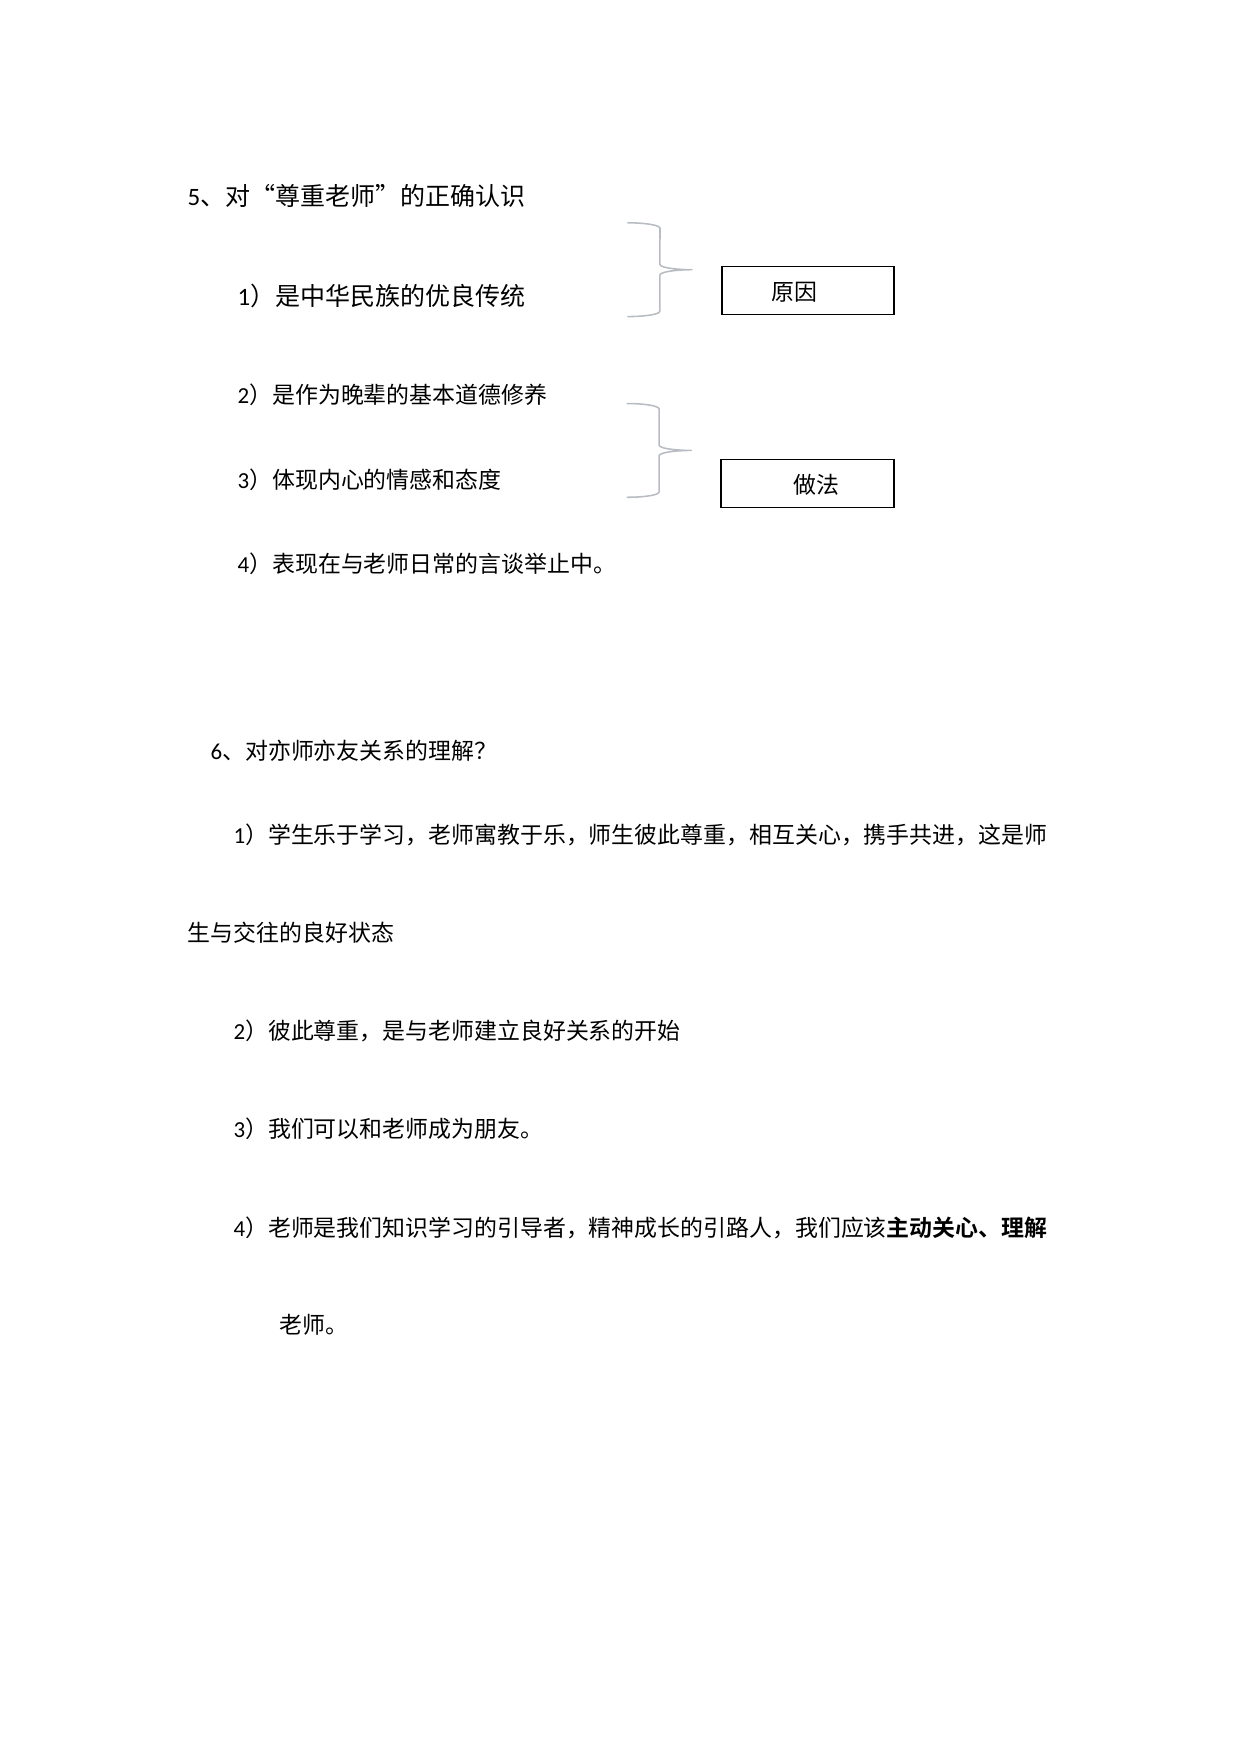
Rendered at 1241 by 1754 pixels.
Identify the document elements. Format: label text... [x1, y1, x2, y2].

text 5、对“尊重老师”的正确认识 [187, 162, 1053, 227]
text 4）老师是我们知识学习的引导者，精神成长的引路人，我们应该主动关心、理解老师。 [233, 1193, 1053, 1356]
text 2）是作为晚辈的基本道德修养 [187, 362, 1053, 427]
text 4）表现在与老师日常的言谈举止中。 [187, 530, 1053, 595]
text 1）是中华民族的优良传统 [187, 262, 1053, 327]
text 3）体现内心的情感和态度 [187, 446, 1053, 511]
text 6、对亦师亦友关系的理解？ [187, 717, 1053, 782]
text 2）彼此尊重，是与老师建立良好关系的开始 [187, 997, 1053, 1062]
text 3）我们可以和老师成为朋友。 [187, 1095, 1053, 1160]
text 1）学生乐于学习，老师寓教于乐，师生彼此尊重，相互关心，携手共进，这是师生与交往的良好状态 [187, 801, 1053, 964]
